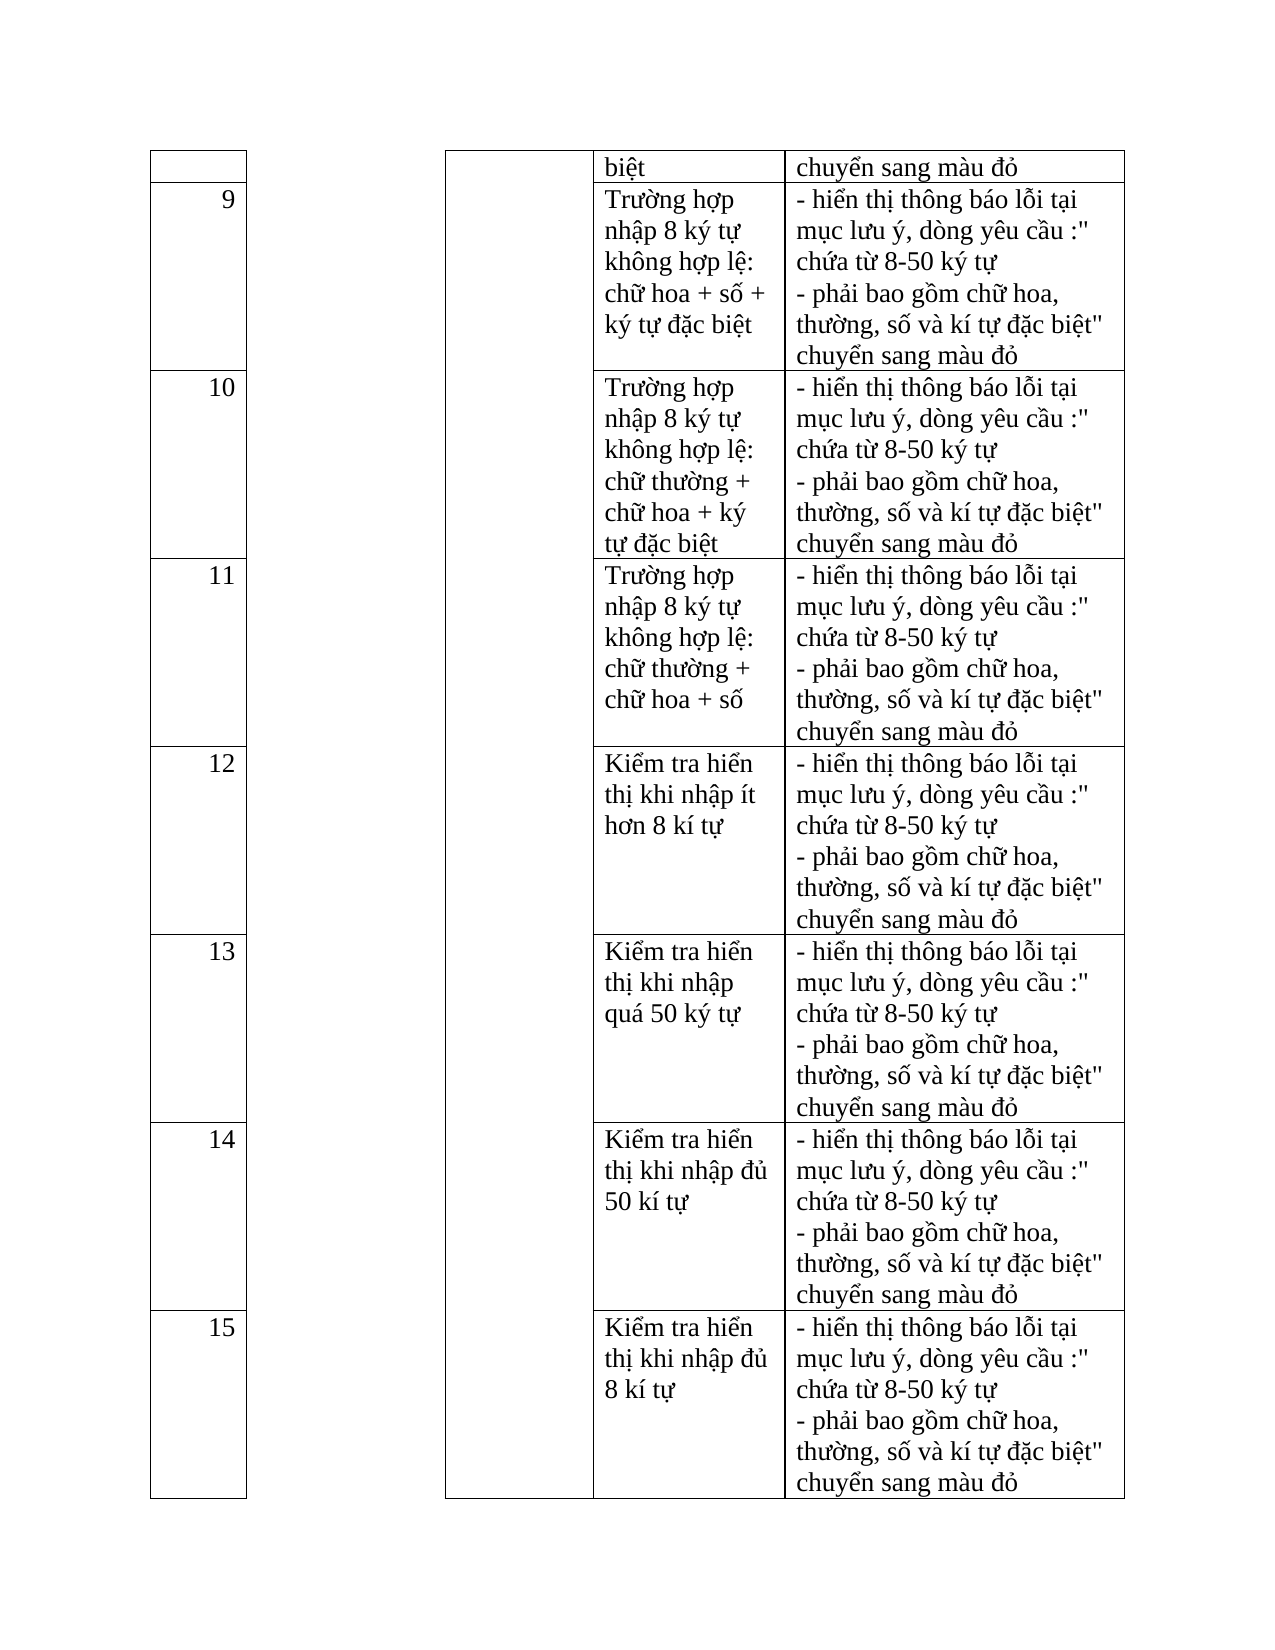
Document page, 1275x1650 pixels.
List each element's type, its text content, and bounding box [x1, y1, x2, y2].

table_cell 11 [151, 559, 246, 746]
table_cell Trường hợp nhập 8 ký tự không hợp lệ: chữ thường + chữ hoa + số [594, 559, 784, 746]
table_cell Trường hợp nhập 8 ký tự không hợp lệ: chữ thường + số + ký tự đặc biệt [594, 151, 784, 182]
table_cell 8 [151, 151, 246, 182]
table_cell Kiểm tra hiển thị khi nhập quá 50 ký tự [594, 935, 784, 1122]
table_cell Kiểm tra hiển thị khi nhập ít hơn 8 kí tự [594, 747, 784, 934]
table_cell Trường hợp nhập 8 ký tự không hợp lệ: chữ thường + chữ hoa + ký tự đặc biệt [594, 371, 784, 558]
table_cell - hiển thị thông báo lỗi tại mục lưu ý, dòng yêu cầu :" chứa từ 8-50 ký tự - phải bao gồm chữ hoa, thường, số và kí tự đặc biệt" chuyển sang màu đỏ [786, 1311, 1124, 1498]
table_cell [446, 151, 593, 1498]
table_cell - hiển thị thông báo lỗi tại mục lưu ý, dòng yêu cầu :" chứa từ 8-50 ký tự - phải bao gồm chữ hoa, thường, số và kí tự đặc biệt" chuyển sang màu đỏ [786, 747, 1124, 934]
table_cell 13 [151, 935, 246, 1122]
table_cell 12 [151, 747, 246, 934]
table_cell 9 [151, 183, 246, 370]
table_cell 14 [151, 1123, 246, 1310]
table_cell - hiển thị thông báo lỗi tại mục lưu ý, dòng yêu cầu :" chứa từ 8-50 ký tự - phải bao gồm chữ hoa, thường, số và kí tự đặc biệt" chuyển sang màu đỏ [786, 151, 1124, 182]
table_cell 15 [151, 1311, 246, 1498]
table_cell - hiển thị thông báo lỗi tại mục lưu ý, dòng yêu cầu :" chứa từ 8-50 ký tự - phải bao gồm chữ hoa, thường, số và kí tự đặc biệt" chuyển sang màu đỏ [786, 1123, 1124, 1310]
table_cell 10 [151, 371, 246, 558]
table_cell - hiển thị thông báo lỗi tại mục lưu ý, dòng yêu cầu :" chứa từ 8-50 ký tự - phải bao gồm chữ hoa, thường, số và kí tự đặc biệt" chuyển sang màu đỏ [786, 935, 1124, 1122]
table_cell - hiển thị thông báo lỗi tại mục lưu ý, dòng yêu cầu :" chứa từ 8-50 ký tự - phải bao gồm chữ hoa, thường, số và kí tự đặc biệt" chuyển sang màu đỏ [786, 183, 1124, 370]
table_cell - hiển thị thông báo lỗi tại mục lưu ý, dòng yêu cầu :" chứa từ 8-50 ký tự - phải bao gồm chữ hoa, thường, số và kí tự đặc biệt" chuyển sang màu đỏ [786, 559, 1124, 746]
table_cell Kiểm tra hiển thị khi nhập đủ 8 kí tự [594, 1311, 784, 1498]
table_cell Trường hợp nhập 8 ký tự không hợp lệ: chữ hoa + số + ký tự đặc biệt [594, 183, 784, 370]
table_cell - hiển thị thông báo lỗi tại mục lưu ý, dòng yêu cầu :" chứa từ 8-50 ký tự - phải bao gồm chữ hoa, thường, số và kí tự đặc biệt" chuyển sang màu đỏ [786, 371, 1124, 558]
table_cell Kiểm tra hiển thị khi nhập đủ 50 kí tự [594, 1123, 784, 1310]
